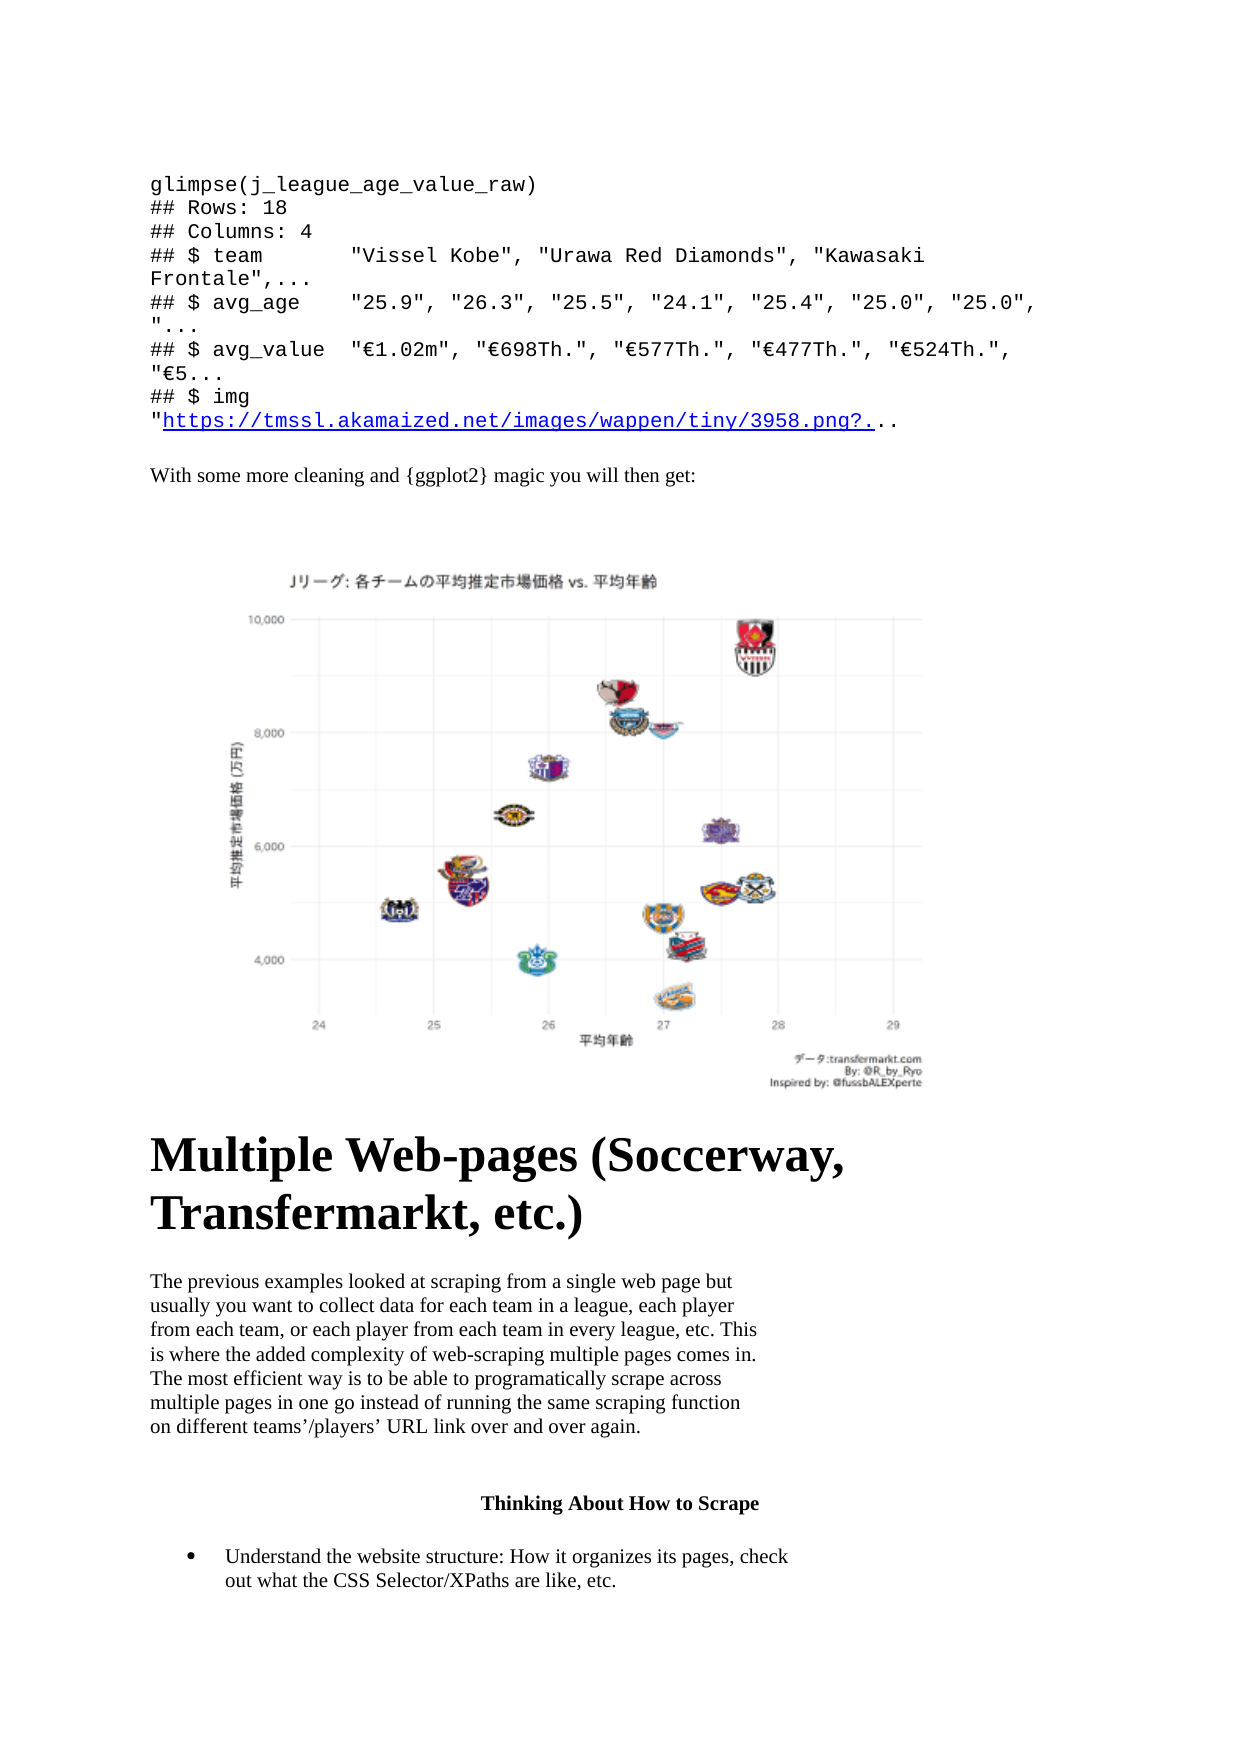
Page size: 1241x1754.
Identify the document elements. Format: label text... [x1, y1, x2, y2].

text glimpse(j_league_age_value_raw) [150, 174, 1090, 197]
text ## $ img "https://tmssl.akamaized.net/images/wappen/tiny/3958.png?... [150, 386, 1090, 434]
text With some more cleaning and {ggplot2} magic you will then get: [150, 463, 1090, 487]
list Understand the website structure: How it organizes its pages, check out what the CSS Selector/XPaths are like, etc. [187, 1544, 1090, 1592]
text Multiple Web-pages (Soccerway, Transfermarkt, etc.) [150, 1125, 1090, 1240]
text ## $ avg_age "25.9", "26.3", "25.5", "24.1", "25.4", "25.0", "25.0", "... [150, 292, 1090, 339]
text ## $ avg_value "€1.02m", "€698Th.", "€577Th.", "€477Th.", "€524Th.", "€5... [150, 339, 1090, 386]
text ## Columns: 4 [150, 221, 1090, 244]
text ## $ team "Vissel Kobe", "Urawa Red Diamonds", "Kawasaki Frontale",... [150, 244, 1090, 292]
text Thinking About How to Scrape [150, 1467, 1090, 1515]
text ## Rows: 18 [150, 197, 1090, 221]
text The previous examples looked at scraping from a single web page but usually you want to collect data for each team in a league, each player from each team, or each player from each team in every league, etc. This is where the added complexity of web-scraping multiple pages comes in. The most efficient way is to be able to programatically scrape across multiple pages in one go instead of running the same scraping function on different teams’/players’ URL link over and over again. [150, 1269, 1090, 1438]
picture [225, 569, 929, 1096]
